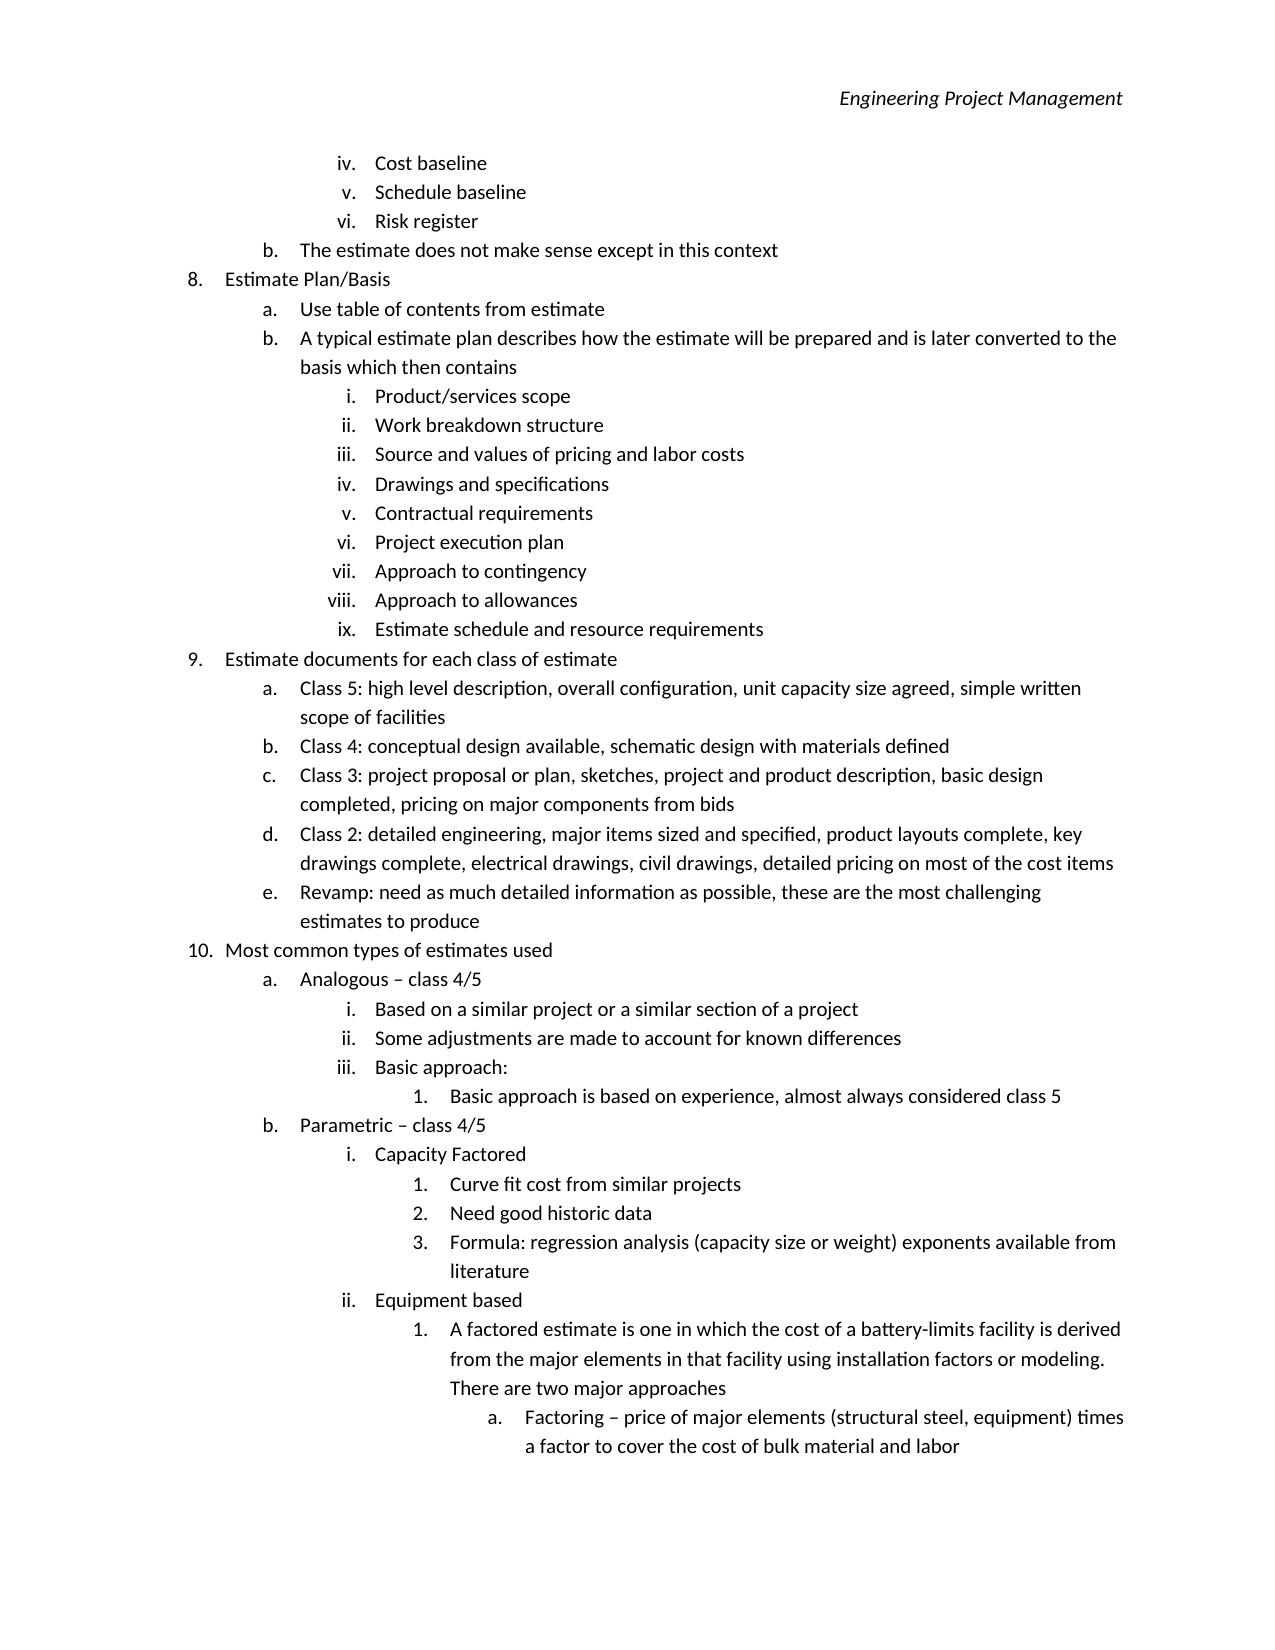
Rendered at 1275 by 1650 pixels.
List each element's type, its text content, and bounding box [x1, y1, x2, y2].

list Work breakdown structure [356, 412, 1125, 438]
list Class 2: detailed engineering, major items sized and specified, product layouts complete, key drawings complete, electrical drawings, civil drawings, detailed pricing on most of the cost items [262, 821, 1125, 875]
list Based on a similar project or a similar section of a project [356, 996, 1125, 1021]
list Capacity Factored [356, 1142, 1125, 1167]
list Drawings and specifications [356, 471, 1125, 496]
list Contractual requirements [356, 500, 1125, 525]
list Source and values of pricing and labor costs [356, 442, 1125, 467]
list Risk register [356, 208, 1125, 234]
list Class 5: high level description, overall configuration, unit capacity size agreed, simple written scope of facilities [262, 675, 1125, 729]
list Factoring – price of major elements (structural steel, equipment) times a factor to cover the cost of bulk material and labor [487, 1404, 1125, 1459]
list Estimate documents for each class of estimate [187, 646, 1125, 671]
list Project execution plan [356, 529, 1125, 554]
list The estimate does not make sense except in this context [262, 237, 1125, 263]
list Estimate Plan/Basis [187, 267, 1125, 292]
list Cost baseline [356, 150, 1125, 175]
list Product/services scope [356, 383, 1125, 409]
list Class 3: project proposal or plan, sketches, project and product description, basic design completed, pricing on major components from bids [262, 762, 1125, 817]
list Estimate schedule and resource requirements [356, 617, 1125, 642]
list Class 4: conceptual design available, schematic design with materials defined [262, 733, 1125, 759]
list A typical estimate plan describes how the estimate will be prepared and is later converted to the basis which then contains [262, 325, 1125, 379]
list Most common types of estimates used [187, 937, 1125, 963]
list Analogous – class 4/5 [262, 967, 1125, 992]
list Need good historic data [412, 1200, 1125, 1225]
list Formula: regression analysis (capacity size or weight) exponents available from literature [412, 1229, 1125, 1284]
list Curve fit cost from similar projects [412, 1171, 1125, 1196]
list Approach to contingency [356, 558, 1125, 584]
list Use table of contents from estimate [262, 296, 1125, 321]
list Some adjustments are made to account for known differences [356, 1025, 1125, 1050]
list A factored estimate is one in which the cost of a battery-limits facility is derived from the major elements in that facility using installation factors or modeling. There are two major approaches [412, 1317, 1125, 1400]
list Equipment based [356, 1287, 1125, 1313]
list Schedule baseline [356, 179, 1125, 204]
list Basic approach is based on experience, almost always considered class 5 [412, 1083, 1125, 1109]
list Parametric – class 4/5 [262, 1112, 1125, 1138]
list Revamp: need as much detailed information as possible, these are the most challenging estimates to produce [262, 879, 1125, 934]
list Approach to allowances [356, 587, 1125, 613]
list Basic approach: [356, 1054, 1125, 1079]
